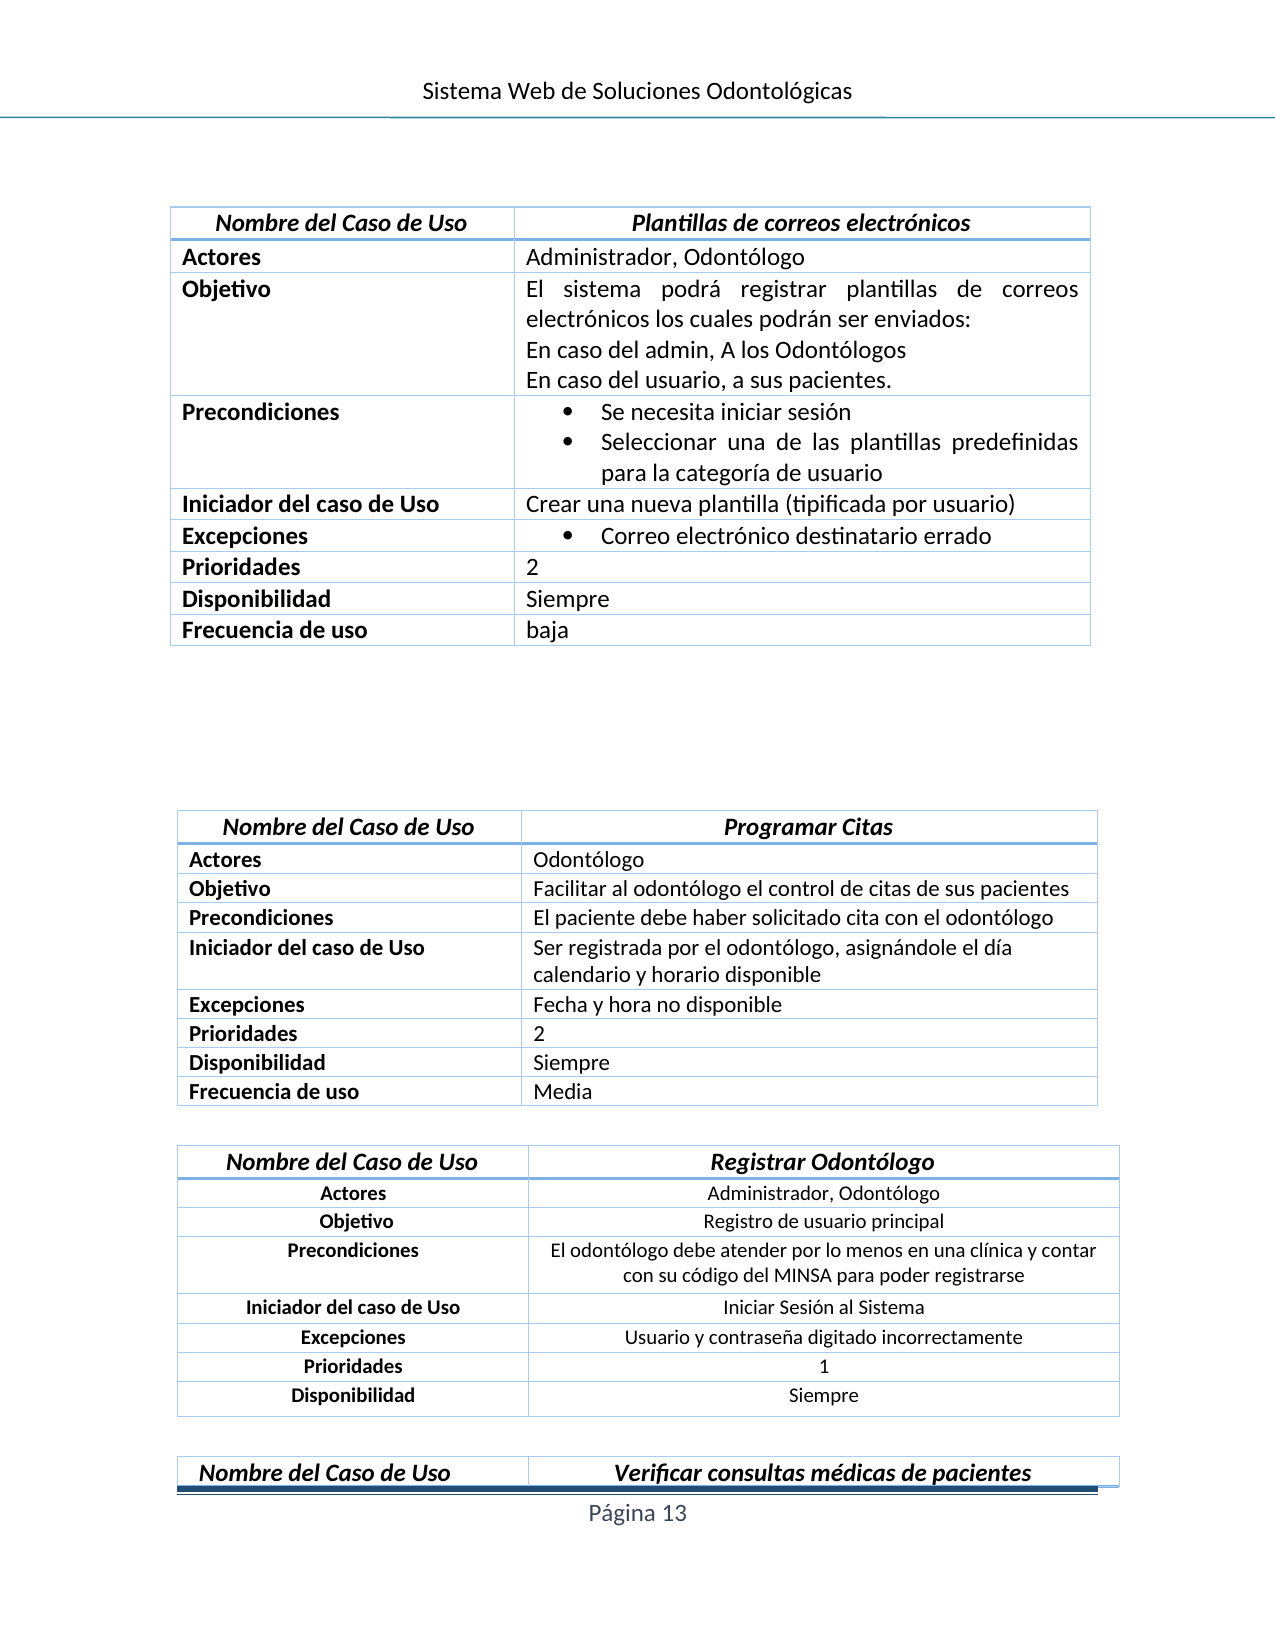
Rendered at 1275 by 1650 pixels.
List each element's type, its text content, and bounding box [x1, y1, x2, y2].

table_cell Administrador, Odontólogo [529, 1180, 1119, 1207]
table_cell Actores [171, 241, 514, 272]
table_cell Iniciador del caso de Uso [178, 1294, 528, 1323]
table_cell Excepciones [178, 990, 521, 1018]
table_cell Precondiciones [178, 903, 521, 932]
table_header Registrar Odontólogo [529, 1146, 1119, 1177]
table_cell Prioridades [178, 1353, 528, 1381]
table_cell Frecuencia de uso [171, 615, 514, 645]
table_cell Usuario y contraseña digitado incorrectamente [529, 1324, 1119, 1352]
table_header Programar Citas [522, 811, 1097, 842]
table_cell Excepciones [171, 520, 514, 551]
table_cell Se necesita iniciar sesión Seleccionar una de las plantillas predefinidas para la categoría de usuario [515, 396, 1090, 487]
table_cell El paciente debe haber solicitado cita con el odontólogo [522, 903, 1097, 932]
table_cell Iniciador del caso de Uso [178, 933, 521, 989]
table_cell El odontólogo debe atender por lo menos en una clínica y contar con su código del MINSA para poder registrarse [529, 1237, 1119, 1293]
table_cell Disponibilidad [178, 1048, 521, 1076]
table_header Plantillas de correos electrónicos [515, 208, 1090, 238]
table_cell Objetivo [178, 874, 521, 902]
table_cell baja [515, 615, 1090, 645]
table_cell Precondiciones [178, 1237, 528, 1293]
table_header Nombre del Caso de Uso [178, 1146, 528, 1177]
table_cell Siempre [522, 1048, 1097, 1076]
table_header Nombre del Caso de Uso [178, 811, 521, 842]
table_cell El sistema podrá registrar plantillas de correos electrónicos los cuales podrán ser enviados: En caso del admin, A los Odontólogos En caso del usuario, a sus pacientes. [515, 273, 1090, 395]
table_cell Actores [178, 1180, 528, 1207]
table_cell Siempre [515, 583, 1090, 614]
table_cell Administrador, Odontólogo [515, 241, 1090, 272]
table_cell Prioridades [178, 1019, 521, 1047]
table_cell Media [522, 1077, 1097, 1105]
table_cell Objetivo [178, 1208, 528, 1236]
table_cell Ser registrada por el odontólogo, asignándole el día calendario y horario disponible [522, 933, 1097, 989]
table_cell Disponibilidad [178, 1382, 528, 1416]
table_cell Crear una nueva plantilla (tipificada por usuario) [515, 489, 1090, 519]
table_header Verificar consultas médicas de pacientes [529, 1457, 1119, 1485]
table_header Nombre del Caso de Uso [178, 1457, 528, 1485]
table_cell Objetivo [171, 273, 514, 395]
table_cell Iniciar Sesión al Sistema [529, 1294, 1119, 1323]
table_cell 2 [522, 1019, 1097, 1047]
table_cell 1 [529, 1353, 1119, 1381]
table_cell Frecuencia de uso [178, 1077, 521, 1105]
table_cell Excepciones [178, 1324, 528, 1352]
table_cell Odontólogo [522, 845, 1097, 873]
table_cell Siempre [529, 1382, 1119, 1416]
table_cell 2 [515, 552, 1090, 582]
table_cell Correo electrónico destinatario errado [515, 520, 1090, 551]
table_cell Registro de usuario principal [529, 1208, 1119, 1236]
table_cell Disponibilidad [171, 583, 514, 614]
table_cell Facilitar al odontólogo el control de citas de sus pacientes [522, 874, 1097, 902]
table_cell Fecha y hora no disponible [522, 990, 1097, 1018]
table_cell Actores [178, 845, 521, 873]
table_cell Precondiciones [171, 396, 514, 487]
table_cell Iniciador del caso de Uso [171, 489, 514, 519]
table_header Nombre del Caso de Uso [171, 208, 514, 238]
table_cell Prioridades [171, 552, 514, 582]
